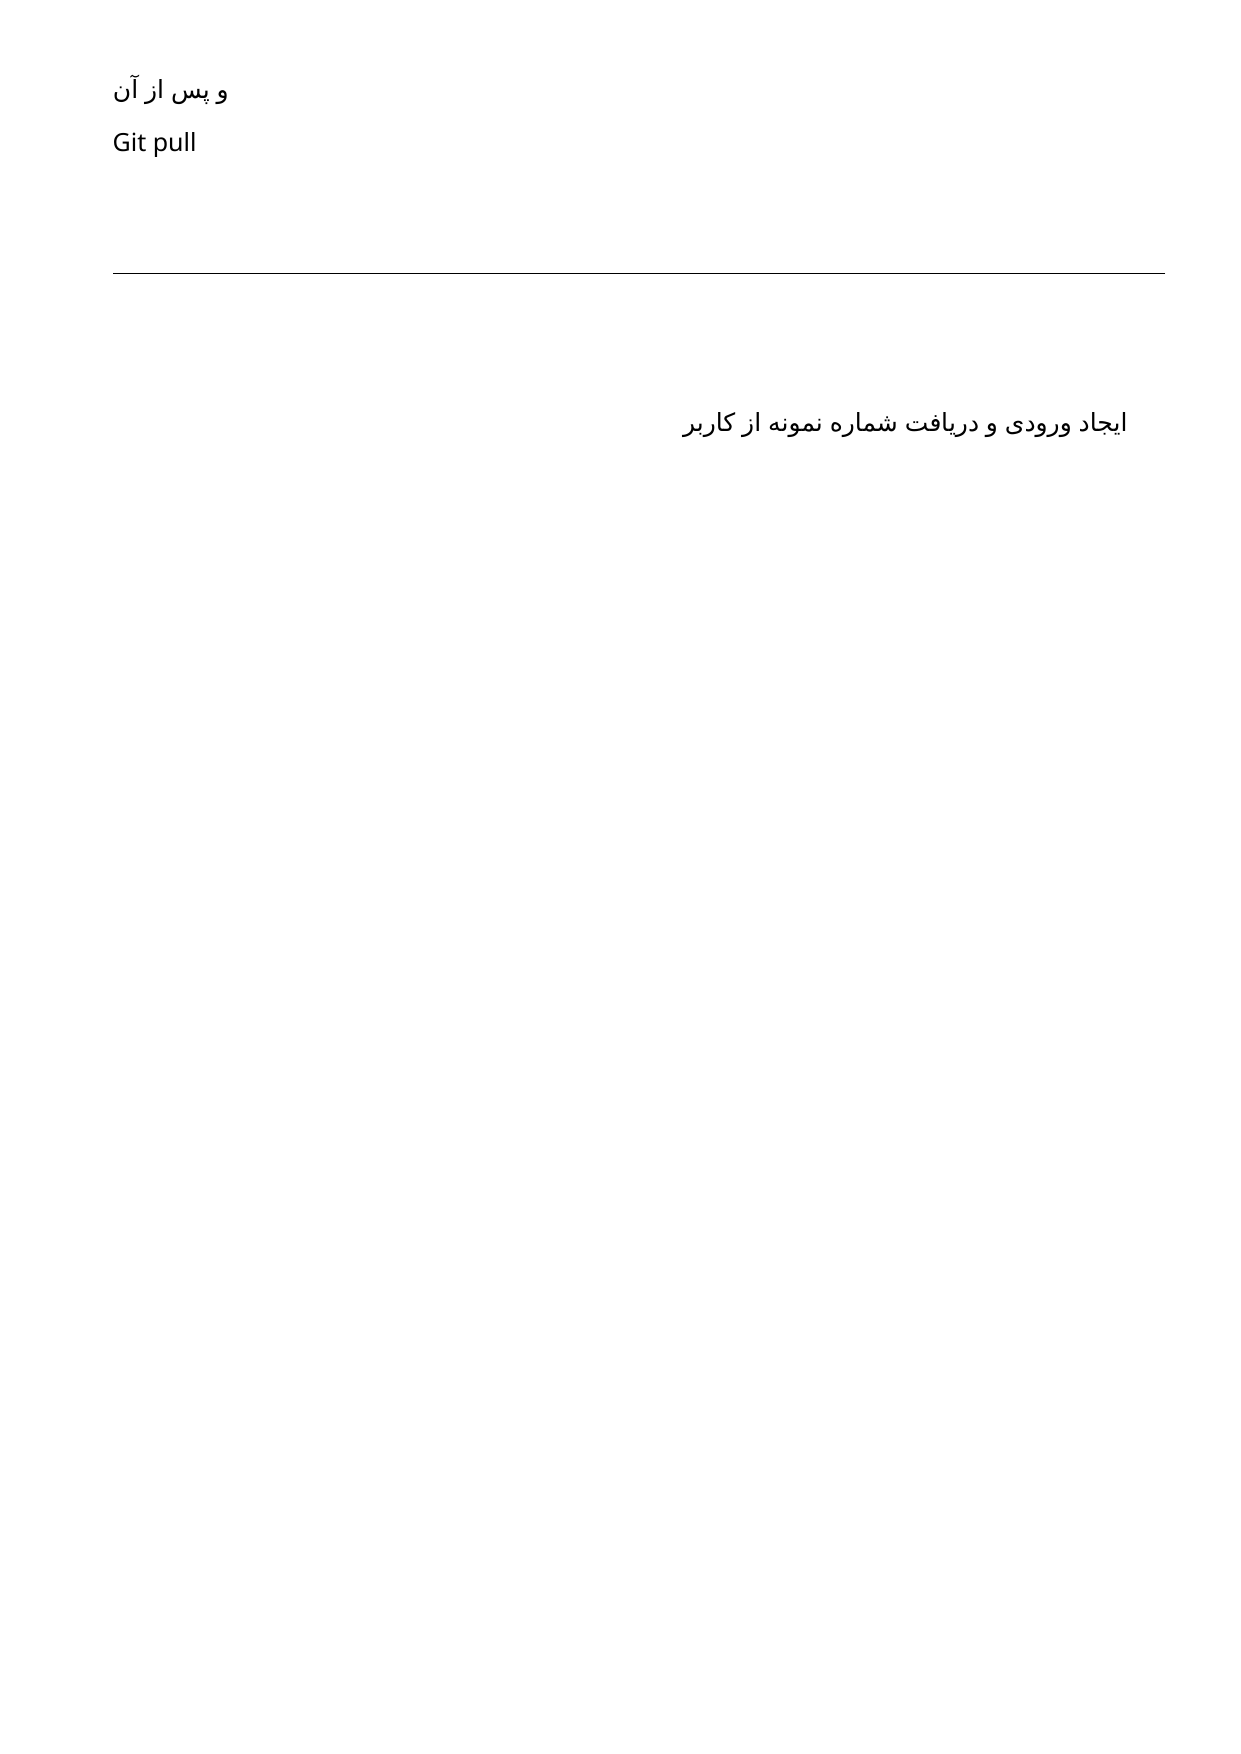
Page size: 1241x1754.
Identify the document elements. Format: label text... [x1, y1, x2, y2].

text Git pull [112, 125, 1165, 159]
text ایجاد ورودی و دریافت شماره نمونه از کاربر [75, 407, 1128, 436]
text و پس از آن [112, 75, 1165, 104]
